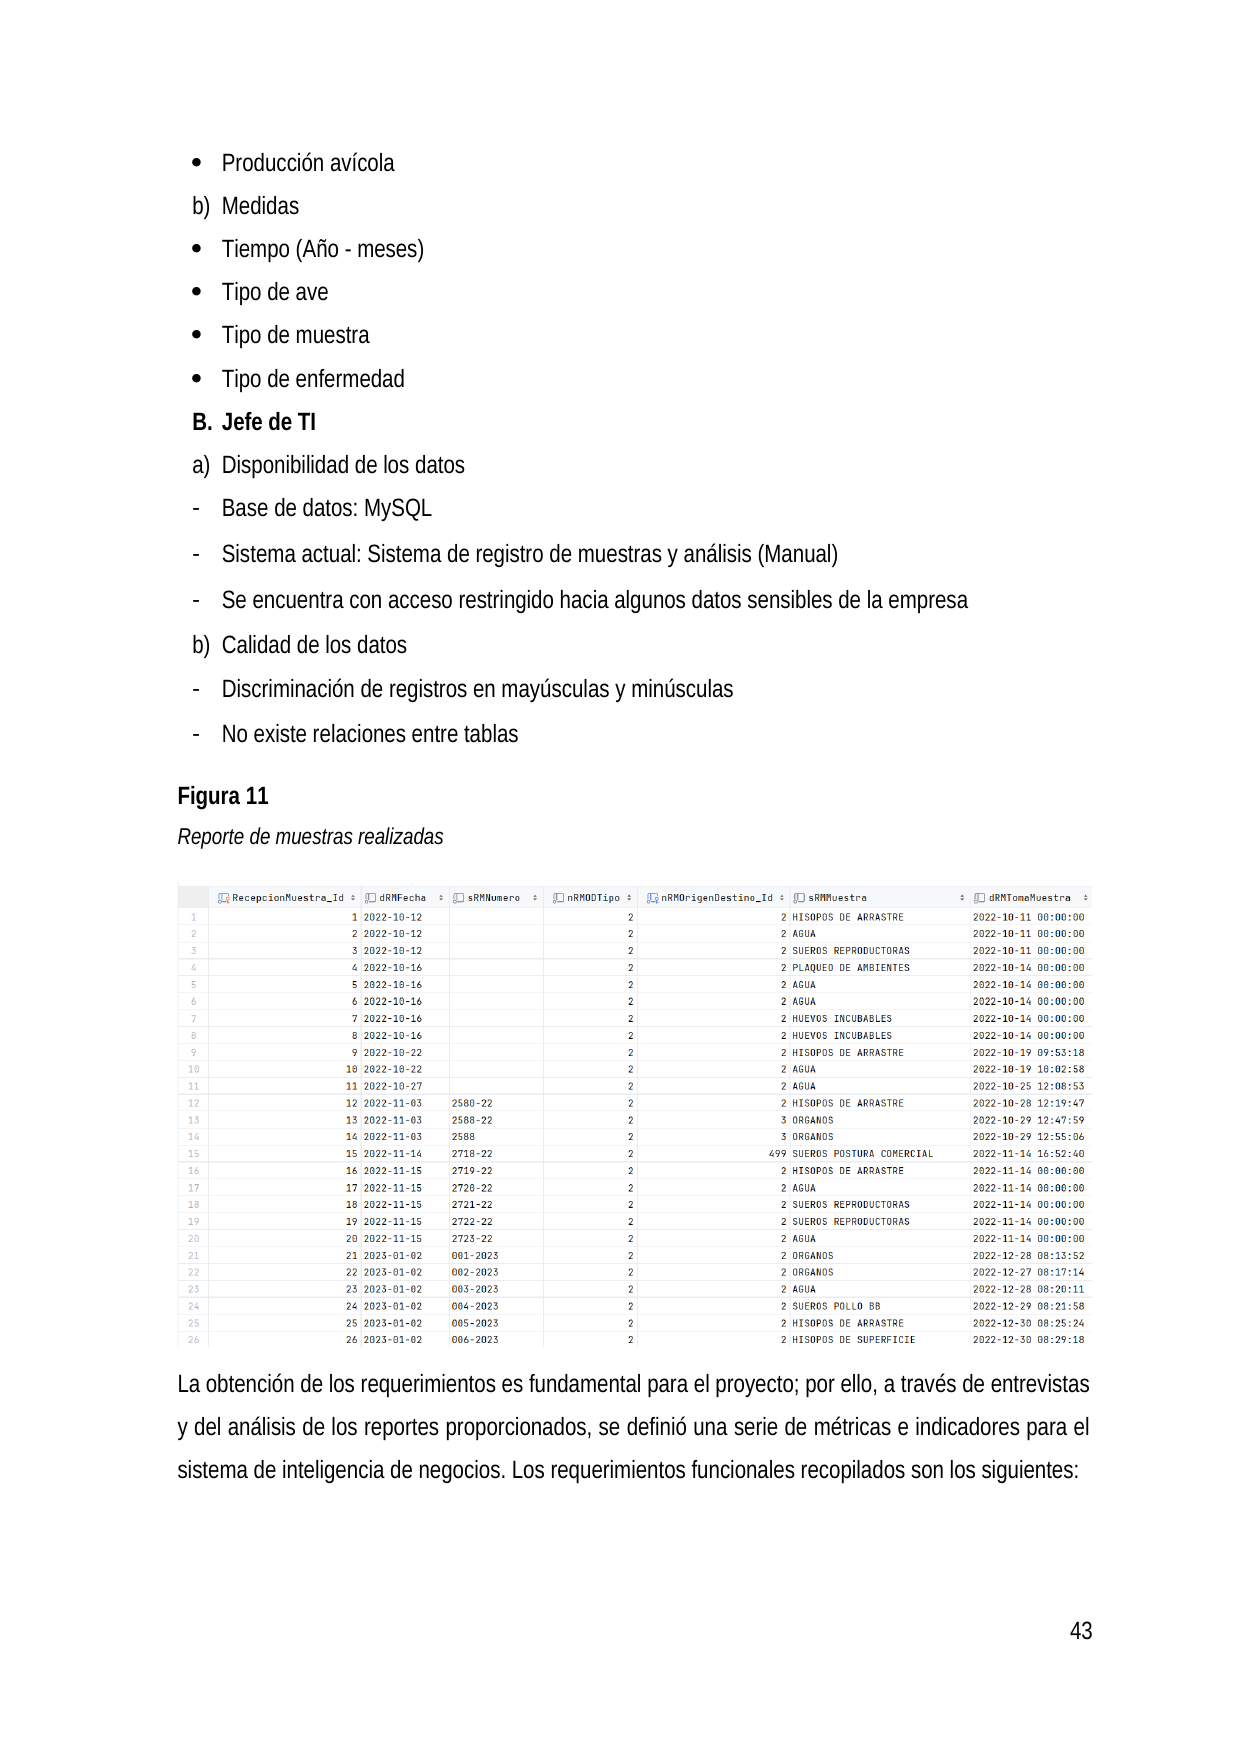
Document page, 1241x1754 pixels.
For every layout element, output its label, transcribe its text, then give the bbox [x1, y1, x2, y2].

list Disponibilidad de los datos [192, 450, 1092, 478]
list Medidas [192, 191, 1092, 219]
list Tiempo (Año - meses) [192, 234, 1092, 263]
list No existe relaciones entre tablas [192, 718, 1092, 749]
list Discriminación de registros en mayúsculas y minúsculas [192, 673, 1092, 703]
list Producción avícola [192, 148, 1092, 177]
list Sistema actual: Sistema de registro de muestras y análisis (Manual) [192, 538, 1092, 569]
list Calidad de los datos [192, 630, 1092, 658]
list Tipo de ave [192, 277, 1092, 306]
text La obtención de los requerimientos es fundamental para el proyecto; por ello, a través de entrevistas y del análisis de los reportes proporcionados, se definió una serie de métricas e indicadores para el sistema de inteligencia de negocios. Los requerimientos funcionales recopilados son los siguientes: [177, 1369, 1092, 1483]
text Figura 11 Reporte de muestras realizadas [177, 781, 1092, 849]
list Se encuentra con acceso restringido hacia algunos datos sensibles de la empresa [192, 584, 1092, 614]
list Jefe de TI [192, 407, 1092, 435]
list Base de datos: MySQL [192, 493, 1092, 523]
list Tipo de enfermedad [192, 363, 1092, 392]
list Tipo de muestra [192, 320, 1092, 349]
picture [177, 882, 1093, 1347]
